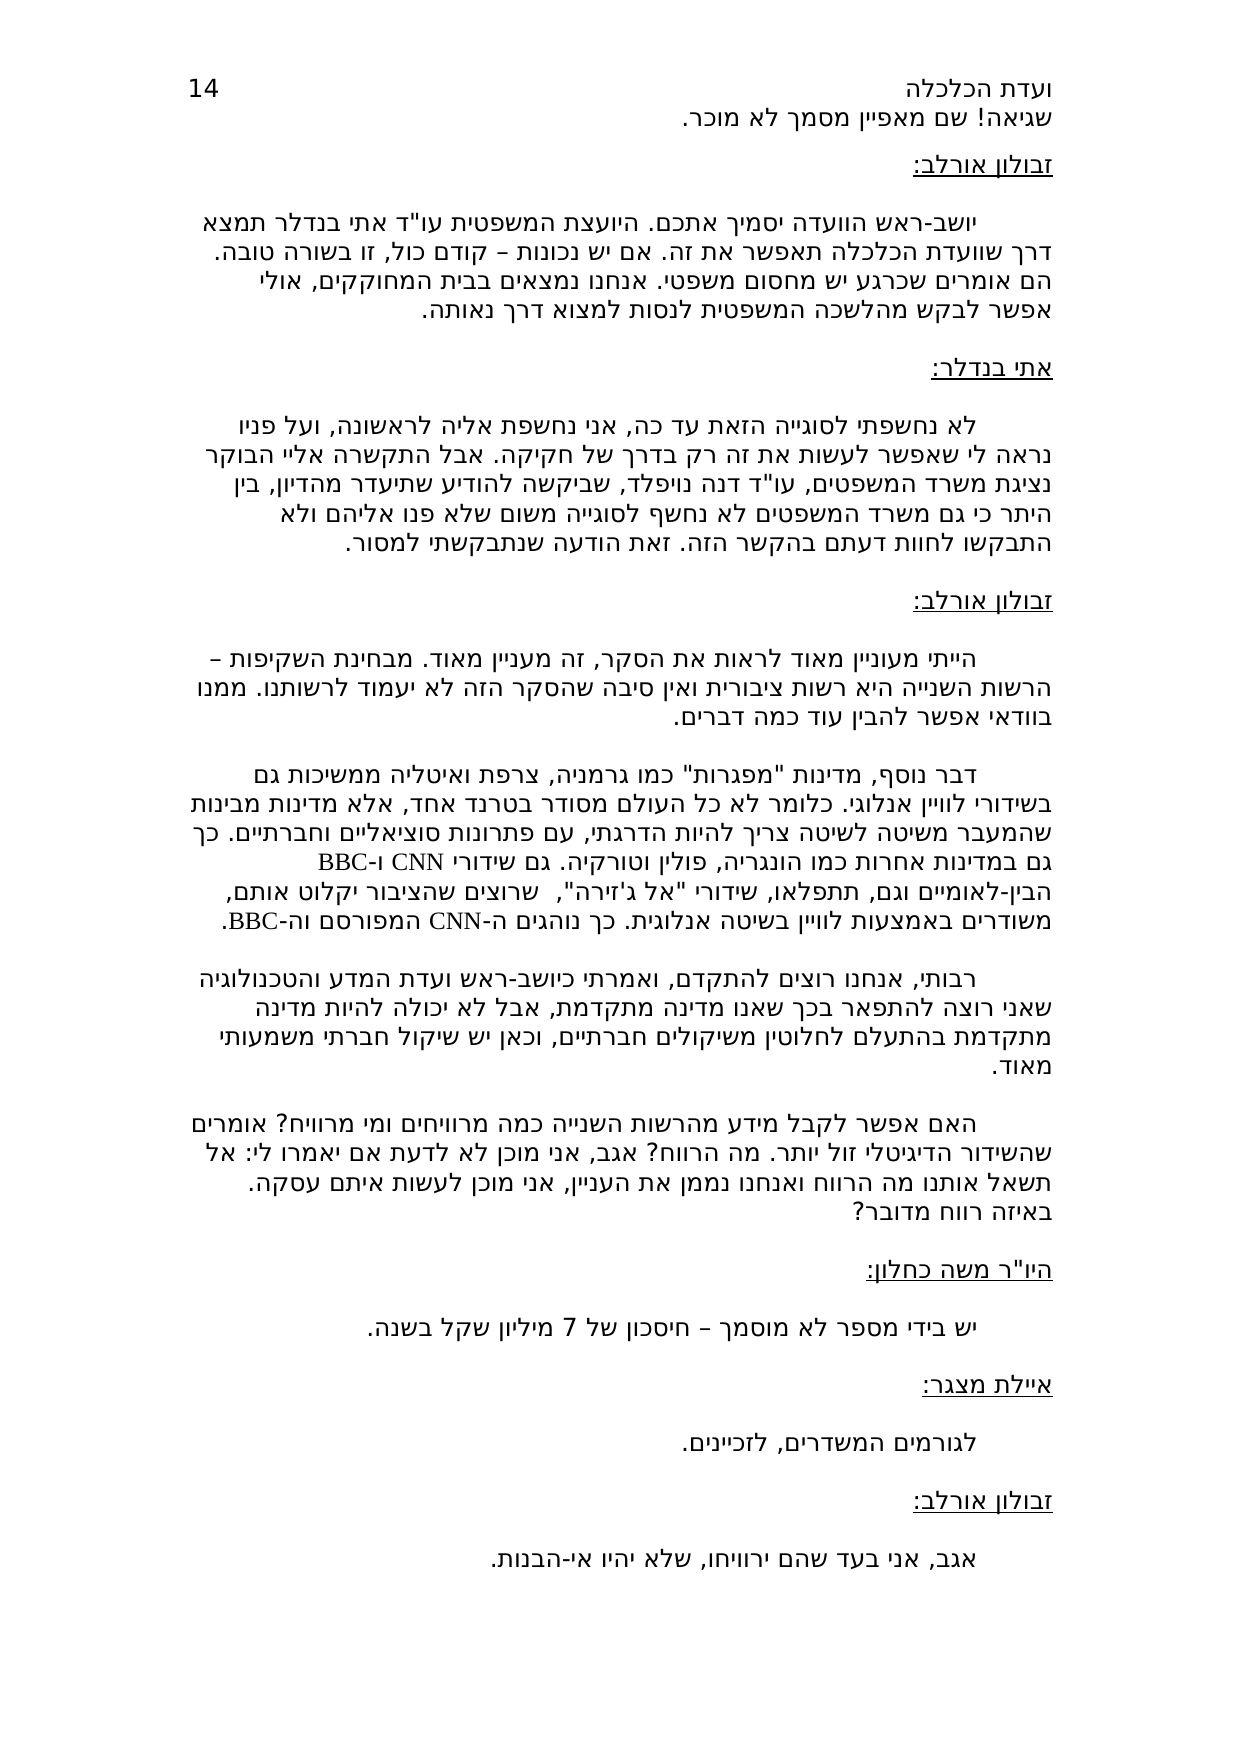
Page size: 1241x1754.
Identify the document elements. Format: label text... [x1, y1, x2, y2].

text האם אפשר לקבל מידע מהרשות השנייה כמה מרוויחים ומי מרוויח? אומרים שהשידור הדיגיטלי זול יותר. מה הרווח? אגב, אני מוכן לא לדעת אם יאמרו לי: אל תשאל אותנו מה הרווח ואנחנו נממן את העניין, אני מוכן לעשות איתם עסקה. באיזה רווח מדובר? [187, 1109, 1053, 1226]
text הייתי מעוניין מאוד לראות את הסקר, זה מעניין מאוד. מבחינת השקיפות – הרשות השנייה היא רשות ציבורית ואין סיבה שהסקר הזה לא יעמוד לרשותנו. ממנו בוודאי אפשר להבין עוד כמה דברים. [187, 644, 1053, 731]
text לגורמים המשדרים, לזכיינים. [187, 1428, 1053, 1458]
text יש בידי מספר לא מוסמך – חיסכון של 7 מיליון שקל בשנה. [187, 1313, 1053, 1342]
text יושב-ראש הוועדה יסמיך אתכם. היועצת המשפטית עו"ד אתי בנדלר תמצא דרך שוועדת הכלכלה תאפשר את זה. אם יש נכונות – קודם כול, זו בשורה טובה. הם אומרים שכרגע יש מחסום משפטי. אנחנו נמצאים בבית המחוקקים, אולי אפשר לבקש מהלשכה המשפטית לנסות למצוא דרך נאותה. [187, 208, 1053, 324]
text היו"ר משה כחלון: [187, 1255, 1053, 1284]
text זבולון אורלב: [187, 1486, 1053, 1516]
text איילת מצגר: [187, 1371, 1053, 1400]
text זבולון אורלב: [187, 150, 1053, 179]
text אתי בנדלר: [187, 353, 1053, 382]
text רבותי, אנחנו רוצים להתקדם, ואמרתי כיושב-ראש ועדת המדע והטכנולוגיה שאני רוצה להתפאר בכך שאנו מדינה מתקדמת, אבל לא יכולה להיות מדינה מתקדמת בהתעלם לחלוטין משיקולים חברתיים, וכאן יש שיקול חברתי משמעותי מאוד. [187, 964, 1053, 1081]
text זבולון אורלב: [187, 586, 1053, 615]
text דבר נוסף, מדינות "מפגרות" כמו גרמניה, צרפת ואיטליה ממשיכות גם בשידורי לוויין אנלוגי. כלומר לא כל העולם מסודר בטרנד אחד, אלא מדינות מבינות שהמעבר משיטה לשיטה צריך להיות הדרגתי, עם פתרונות סוציאליים וחברתיים. כך גם במדינות אחרות כמו הונגריה, פולין וטורקיה. גם שידורי CNN ו-BBC הבין-לאומיים וגם, תתפלאו, שידורי "אל ג'זירה", שרוצים שהציבור יקלוט אותם, משודרים באמצעות לוויין בשיטה אנלוגית. כך נוהגים ה-CNN המפורסם וה-BBC. [187, 760, 1053, 935]
text לא נחשפתי לסוגייה הזאת עד כה, אני נחשפת אליה לראשונה, ועל פניו נראה לי שאפשר לעשות את זה רק בדרך של חקיקה. אבל התקשרה אליי הבוקר נציגת משרד המשפטים, עו"ד דנה נויפלד, שביקשה להודיע שתיעדר מהדיון, בין היתר כי גם משרד המשפטים לא נחשף לסוגייה משום שלא פנו אליהם ולא התבקשו לחוות דעתם בהקשר הזה. זאת הודעה שנתבקשתי למסור. [187, 411, 1053, 557]
text אגב, אני בעד שהם ירוויחו, שלא יהיו אי-הבנות. [187, 1544, 1053, 1573]
